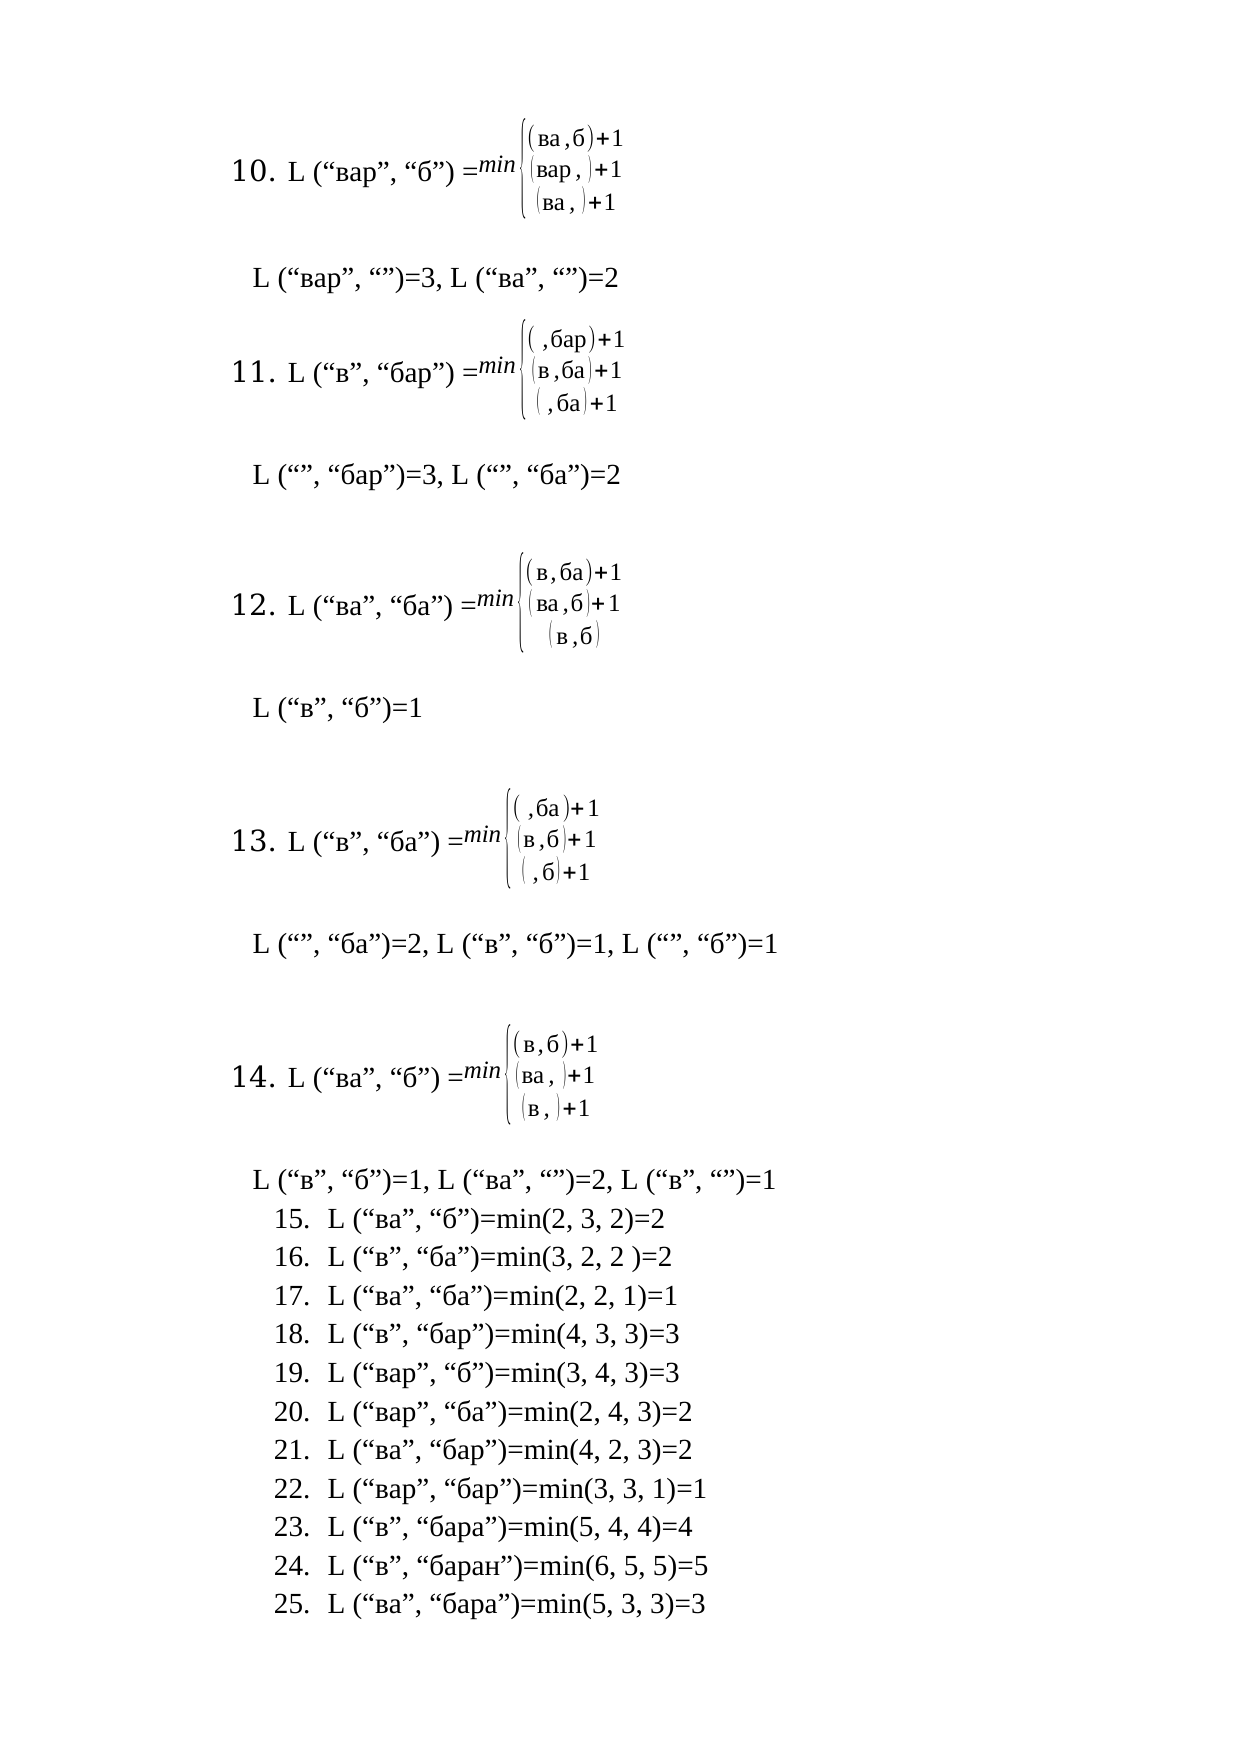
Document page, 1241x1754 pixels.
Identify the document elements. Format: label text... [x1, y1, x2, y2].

list L (“”, “бар”)=3, L (“”, “ба”)=2 [252, 457, 1152, 491]
list L (“ва”, “ба”) = [177, 552, 1152, 655]
list L (“вар”, “”)=3, L (“ва”, “”)=2 [252, 260, 1152, 293]
list L (“в”, “ба”)=min(3, 2, 2 )=2 [252, 1239, 1152, 1273]
list L (“ва”, “ба”)=min(2, 2, 1)=1 [252, 1278, 1152, 1312]
list L (“вар”, “б”)=min(3, 4, 3)=3 [252, 1355, 1152, 1389]
list L (“в”, “бар”) = [177, 319, 1152, 422]
list L (“вар”, “бар”)=min(3, 3, 1)=1 [252, 1471, 1152, 1504]
list L (“”, “ба”)=2, L (“в”, “б”)=1, L (“”, “б”)=1 [252, 926, 1152, 960]
list L (“ва”, “б”) = [177, 1024, 1152, 1127]
list L (“в”, “ба”) = [177, 788, 1152, 891]
list L (“ва”, “бар”)=min(4, 2, 3)=2 [252, 1432, 1152, 1466]
list L (“в”, “б”)=1, L (“ва”, “”)=2, L (“в”, “”)=1 [252, 1162, 1152, 1196]
list L (“вар”, “ба”)=min(2, 4, 3)=2 [252, 1394, 1152, 1427]
list L (“ва”, “б”)=min(2, 3, 2)=2 [252, 1201, 1152, 1234]
list L (“в”, “баран”)=min(6, 5, 5)=5 [252, 1548, 1152, 1581]
list L (“в”, “бара”)=min(5, 4, 4)=4 [252, 1509, 1152, 1543]
list L (“ва”, “бара”)=min(5, 3, 3)=3 [252, 1586, 1152, 1620]
list L (“в”, “бар”)=min(4, 3, 3)=3 [252, 1317, 1152, 1350]
list L (“в”, “б”)=1 [252, 690, 1152, 724]
list L (“вар”, “б”) = [177, 118, 1152, 221]
